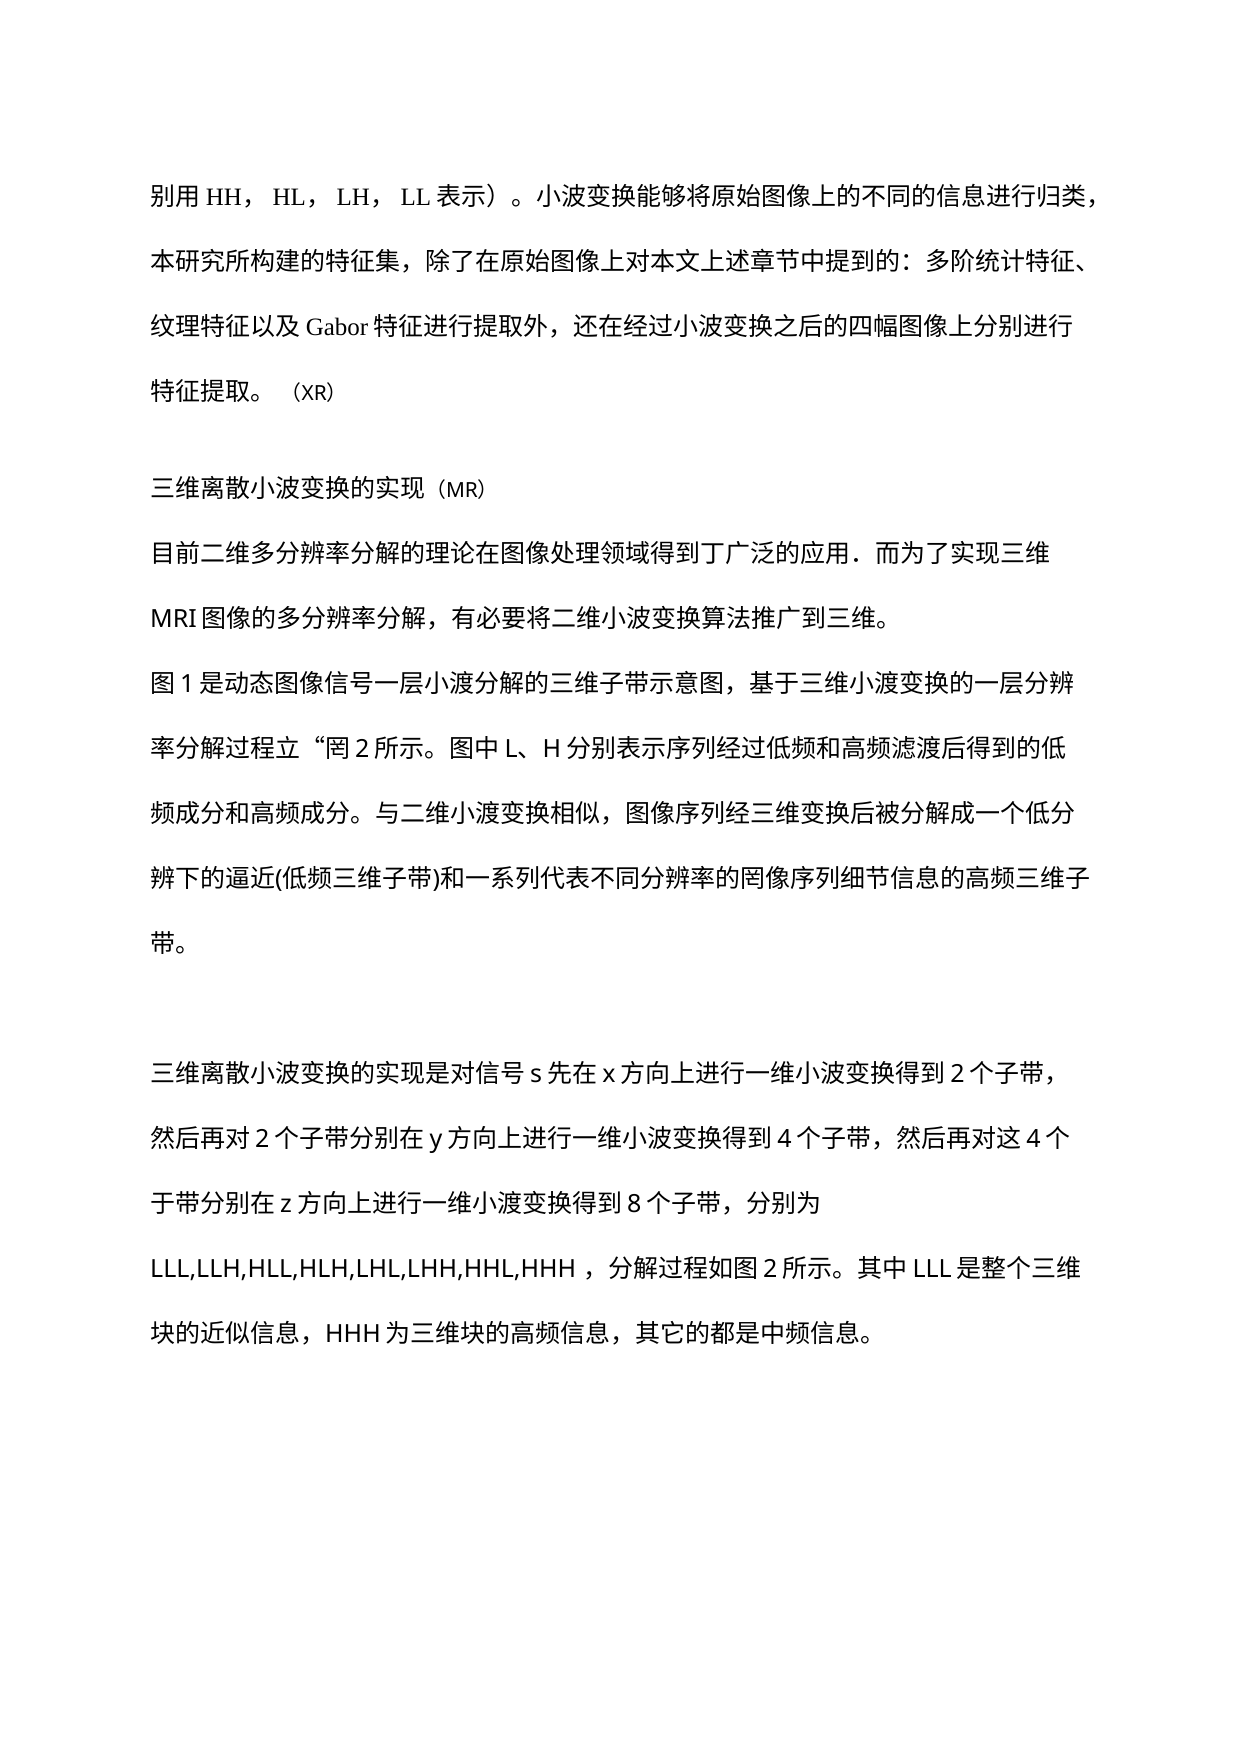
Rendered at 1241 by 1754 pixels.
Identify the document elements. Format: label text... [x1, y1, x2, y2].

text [150, 162, 1090, 422]
text 三维离散小波变换的实现（MR） 目前二维多分辨率分解的理论在图像处理领域得到丁广泛的应用．而为了实现三维MRI图像的多分辨率分解，有必要将二维小波变换算法推广到三维。 图1是动态图像信号一层小渡分解的三维子带示意图，基于三维小渡变换的一层分辨率分解过程立“罔2所示。图中L、H分别表示序列经过低频和高频滤渡后得到的低频成分和高频成分。与二维小渡变换相似，图像序列经三维变换后被分解成一个低分辨下的逼近(低频三维子带)和一系列代表不同分辨率的罔像序列细节信息的高频三维子带。 三维离散小波变换的实现是对信号s先在x方向上进行一维小波变换得到2个子带，然后再对2个子带分别在y方向上进行一维小波变换得到4个子带，然后再对这4个于带分别在z方向上进行一维小渡变换得到8个子带，分别为LLL,LLH,HLL,HLH,LHL,LHH,HHL,HHH ，分解过程如图2所示。其中LLL是整个三维块的近似信息，HHH为三维块的高频信息，其它的都是中频信息。 [150, 454, 1090, 1364]
